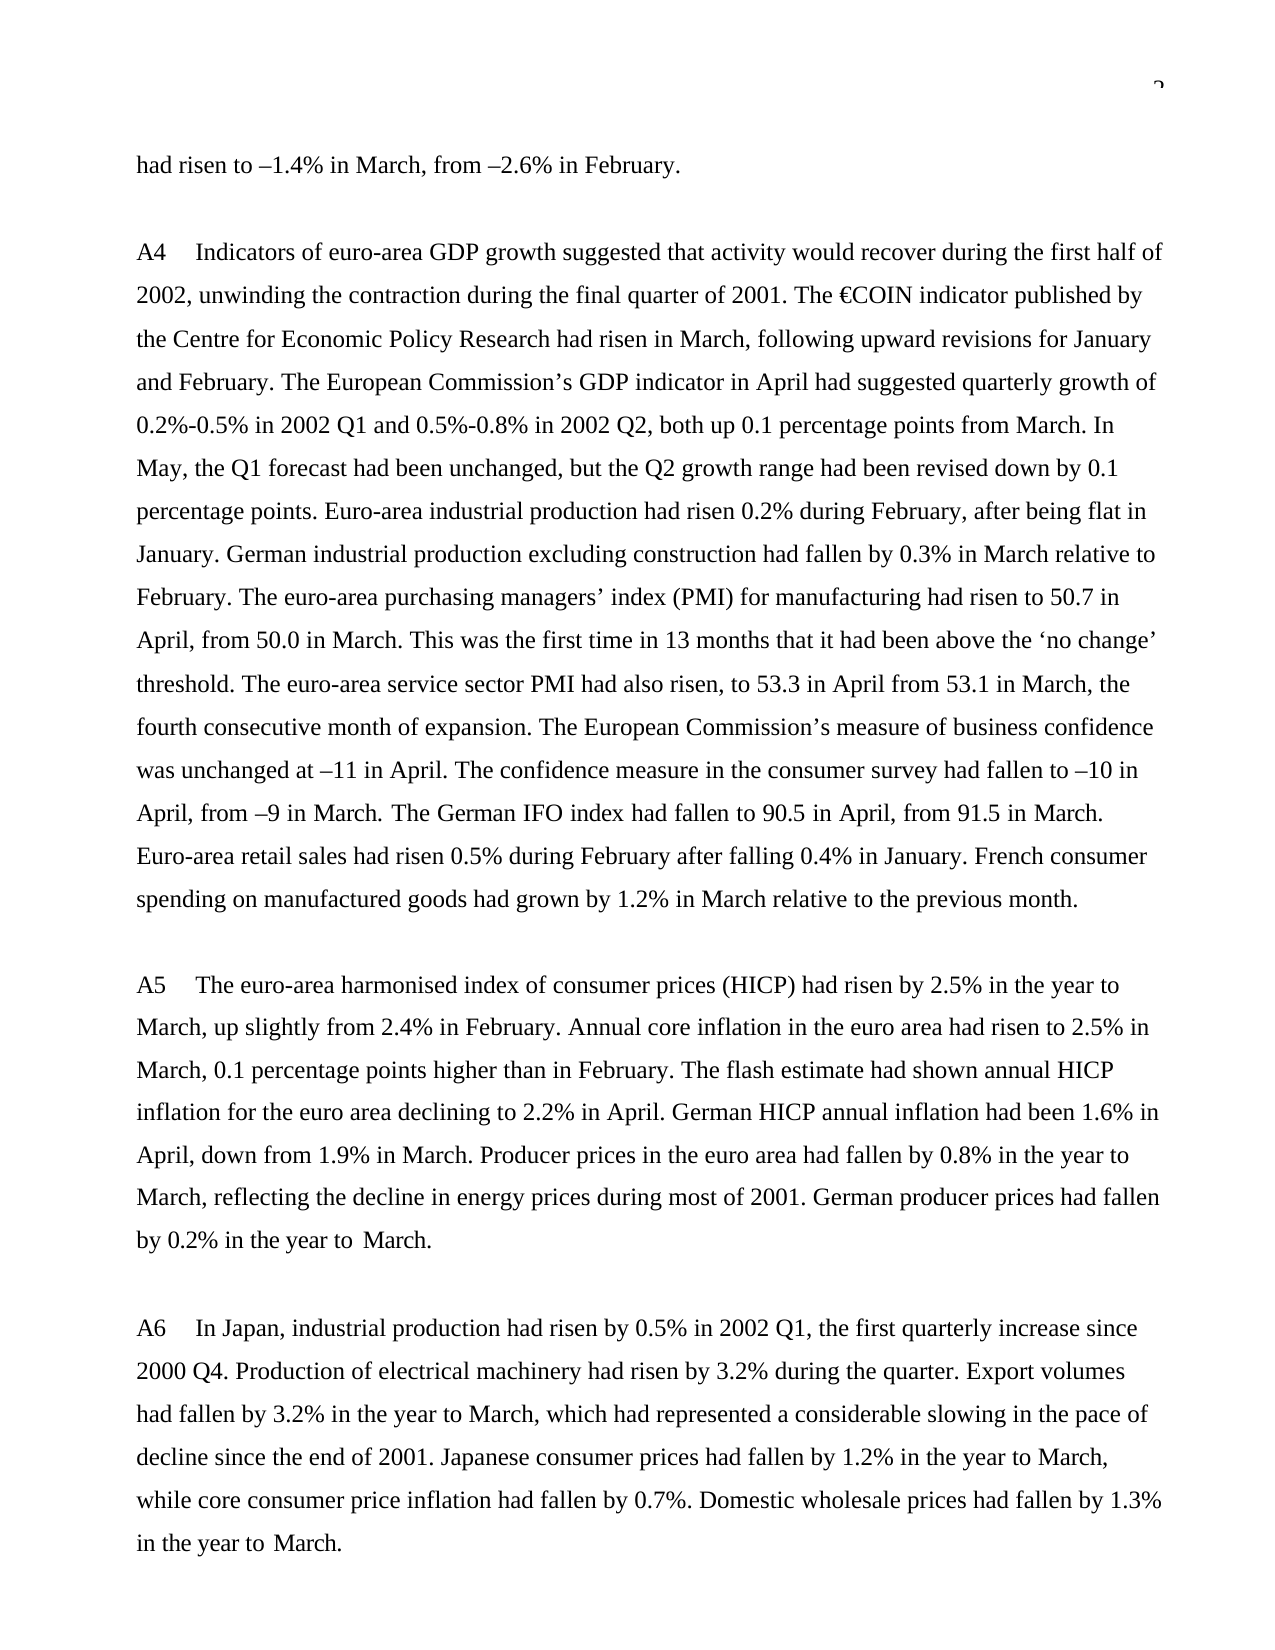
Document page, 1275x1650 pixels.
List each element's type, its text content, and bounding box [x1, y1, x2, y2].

text A6 In Japan, industrial production had risen by 0.5% in 2002 Q1, the first quarterly increase since 2000 Q4. Production of electrical machinery had risen by 3.2% during the quarter. Export volumes had fallen by 3.2% in the year to March, which had represented a considerable slowing in the pace of decline since the end of 2001. Japanese consumer prices had fallen by 1.2% in the year to March, while core consumer price inflation had fallen by 0.7%. Domestic wholesale prices had fallen by 1.3% in the year to March. [136, 1313, 1167, 1557]
text had risen to –1.4% in March, from –2.6% in February. [136, 150, 1181, 179]
text A5 The euro-area harmonised index of consumer prices (HICP) had risen by 2.5% in the year to March, up slightly from 2.4% in February. Annual core inflation in the euro area had risen to 2.5% in March, 0.1 percentage points higher than in February. The flash estimate had shown annual HICP inflation for the euro area declining to 2.2% in April. German HICP annual inflation had been 1.6% in April, down from 1.9% in March. Producer prices in the euro area had fallen by 0.8% in the year to March, reflecting the decline in energy prices during most of 2001. German producer prices had fallen by 0.2% in the year to March. [136, 970, 1167, 1253]
text Euro-area retail sales had risen 0.5% during February after falling 0.4% in January. French consumer spending on manufactured goods had grown by 1.2% in March relative to the previous month. [136, 841, 1181, 913]
text A4 Indicators of euro-area GDP growth suggested that activity would recover during the first half of 2002, unwinding the contraction during the final quarter of 2001. The €COIN indicator published by the Centre for Economic Policy Research had risen in March, following upward revisions for January and February. The European Commission’s GDP indicator in April had suggested quarterly growth of 0.2%-0.5% in 2002 Q1 and 0.5%-0.8% in 2002 Q2, both up 0.1 percentage points from March. In May, the Q1 forecast had been unchanged, but the Q2 growth range had been revised down by 0.1 percentage points. Euro-area industrial production had risen 0.2% during February, after being flat in January. German industrial production excluding construction had fallen by 0.3% in March relative to February. The euro-area purchasing managers’ index (PMI) for manufacturing had risen to 50.7 in April, from 50.0 in March. This was the first time in 13 months that it had been above the ‘no change’ threshold. The euro-area service sector PMI had also risen, to 53.3 in April from 53.1 in March, the fourth consecutive month of expansion. The European Commission’s measure of business confidence was unchanged at –11 in April. The confidence measure in the consumer survey had fallen to –10 in April, from –9 in March. The German IFO index had fallen to 90.5 in April, from 91.5 in March. [136, 237, 1164, 827]
